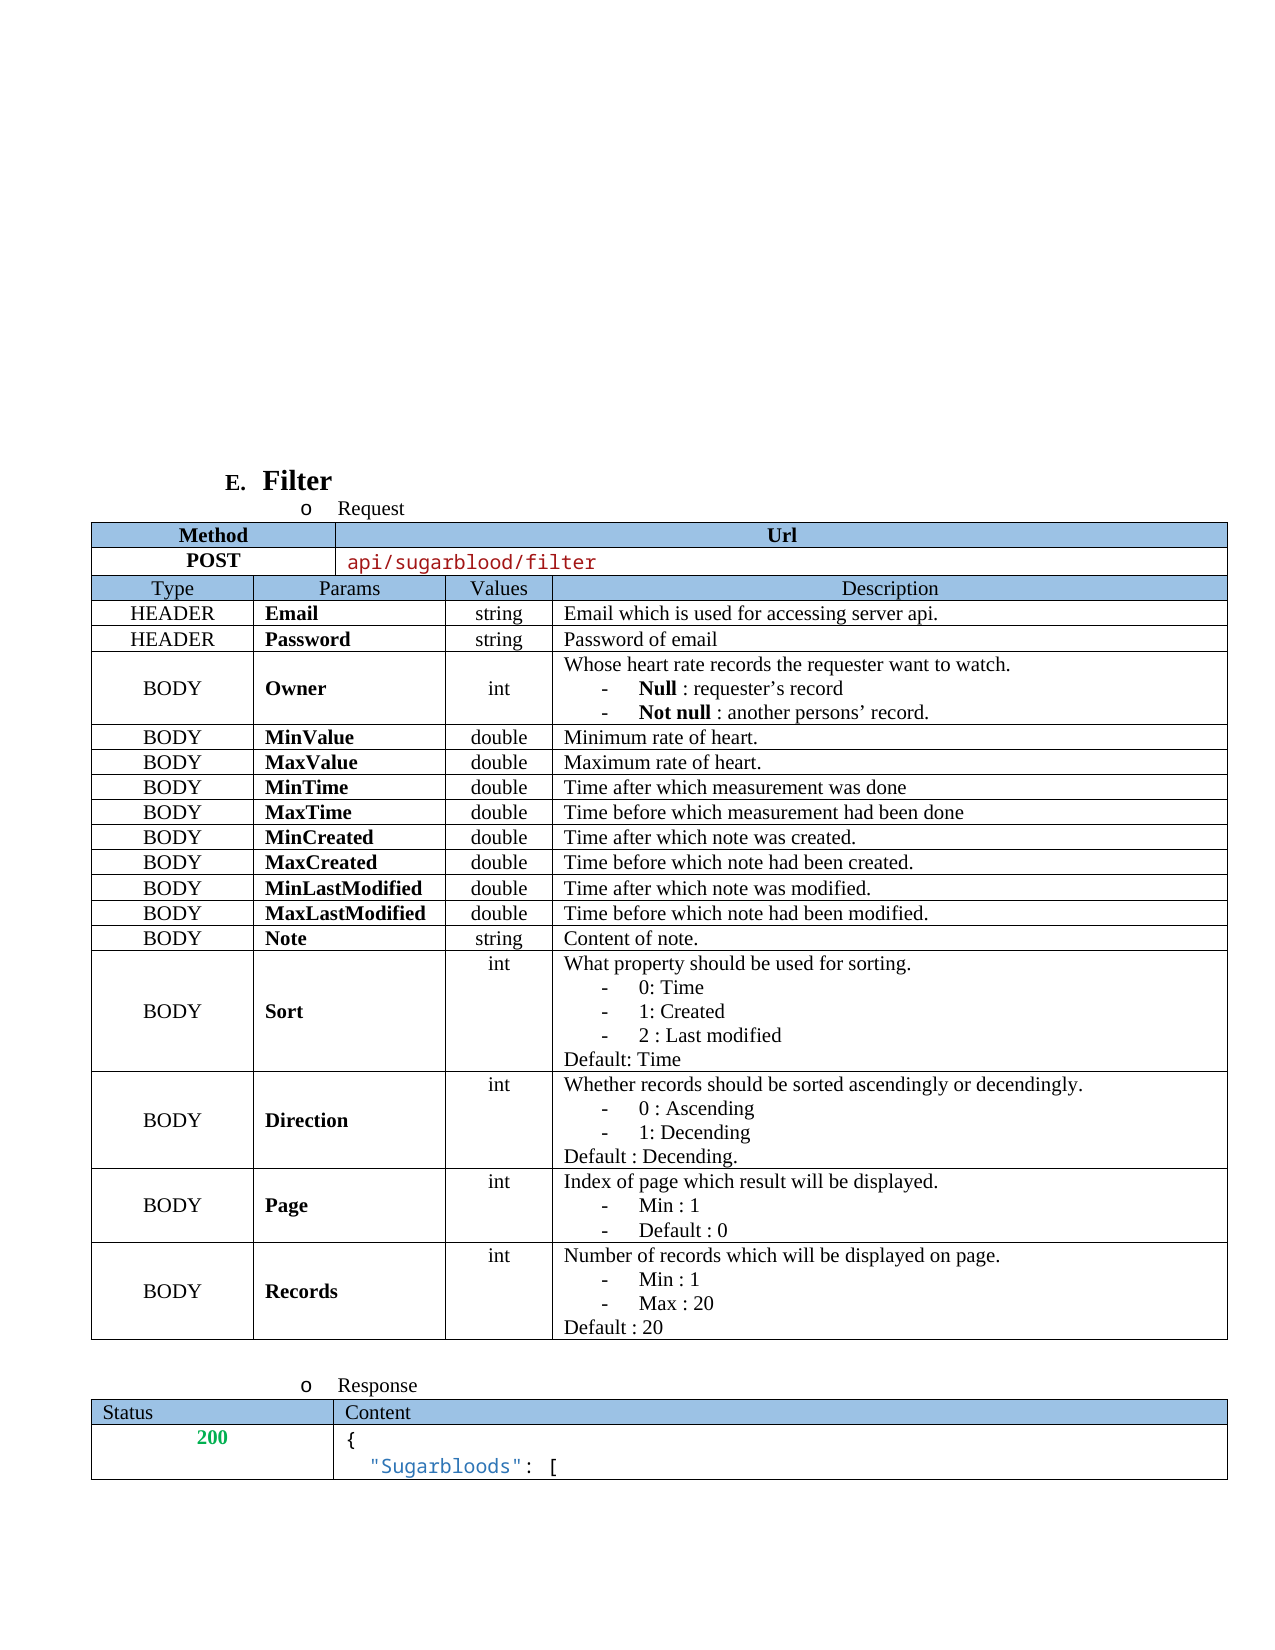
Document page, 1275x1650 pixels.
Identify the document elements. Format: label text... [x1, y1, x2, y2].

table_cell BODY [92, 901, 253, 924]
table_header Method [92, 523, 335, 547]
table_cell Params [254, 576, 445, 600]
table_cell Direction [254, 1072, 445, 1168]
table_cell BODY [92, 652, 253, 724]
table_cell Description [553, 576, 1227, 600]
table_cell Email which is used for accessing server api. [553, 601, 1227, 625]
table_cell What property should be used for sorting. 0: Time 1: Created 2 : Last modified Default: Time [553, 951, 1227, 1071]
table_cell Time after which note was modified. [553, 875, 1227, 899]
list Filter [225, 463, 1125, 496]
table_cell Password [254, 626, 445, 651]
table_cell double [446, 725, 552, 749]
table_cell MinTime [254, 775, 445, 799]
table_cell MaxTime [254, 800, 445, 824]
table_cell int [446, 1169, 552, 1242]
table_cell BODY [92, 750, 253, 774]
table_cell BODY [92, 1169, 253, 1242]
table_cell MinValue [254, 725, 445, 749]
table_cell int [446, 951, 552, 1071]
table_cell string [446, 626, 552, 651]
table_cell Email [254, 601, 445, 625]
table_cell Content of note. [553, 926, 1227, 950]
table_cell Type [92, 576, 253, 600]
table_cell BODY [92, 850, 253, 874]
table_cell Number of records which will be displayed on page. Min : 1 Max : 20 Default : 20 [553, 1243, 1227, 1339]
table_cell BODY [92, 951, 253, 1071]
table_cell Values [446, 576, 552, 600]
table_cell Time before which note had been modified. [553, 901, 1227, 924]
table_cell BODY [92, 725, 253, 749]
list Response [300, 1373, 1125, 1399]
list Request [300, 496, 1125, 522]
table_cell int [446, 652, 552, 724]
table_cell BODY [92, 926, 253, 950]
table_cell Maximum rate of heart. [553, 750, 1227, 774]
table_cell MinCreated [254, 825, 445, 849]
table_header Status [92, 1400, 333, 1424]
table_cell Sort [254, 951, 445, 1071]
table_cell double [446, 875, 552, 899]
table_cell Whose heart rate records the requester want to watch. Null : requester’s record Not null : another persons’ record. [553, 652, 1227, 724]
table_cell Minimum rate of heart. [553, 725, 1227, 749]
table_header Url [336, 523, 1227, 547]
table_cell HEADER [92, 601, 253, 625]
table_cell HEADER [92, 626, 253, 651]
table_cell MaxValue [254, 750, 445, 774]
table_cell Owner [254, 652, 445, 724]
table_cell BODY [92, 1243, 253, 1339]
table_cell int [446, 1072, 552, 1168]
table_cell Time before which measurement had been done [553, 800, 1227, 824]
table_cell double [446, 901, 552, 924]
table_cell Page [254, 1169, 445, 1242]
table_cell Index of page which result will be displayed. Min : 1 Default : 0 [553, 1169, 1227, 1242]
table_cell Whether records should be sorted ascendingly or decendingly. 0 : Ascending 1: Decending Default : Decending. [553, 1072, 1227, 1168]
table_cell double [446, 750, 552, 774]
table_cell POST [92, 548, 335, 575]
table_cell BODY [92, 775, 253, 799]
table_cell Time after which measurement was done [553, 775, 1227, 799]
table_cell Records [254, 1243, 445, 1339]
table_cell 200 [92, 1425, 333, 1479]
table_cell string [446, 926, 552, 950]
table_cell string [446, 601, 552, 625]
table_cell BODY [92, 1072, 253, 1168]
table_cell Time before which note had been created. [553, 850, 1227, 874]
table_cell MinLastModified [254, 875, 445, 899]
table_cell Password of email [553, 626, 1227, 651]
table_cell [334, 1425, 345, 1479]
table_cell { "Sugarbloods": [ { "Id": 0, "Value": 0, "Time": 0, "Note": "", "Created": 0, "LastModified": 0 } ], "Total": 0 } [357, 1425, 1227, 1479]
table_cell double [446, 825, 552, 849]
table_cell double [446, 775, 552, 799]
table_cell Note [254, 926, 445, 950]
table_cell MaxCreated [254, 850, 445, 874]
table_cell double [446, 800, 552, 824]
table_cell BODY [92, 875, 253, 899]
table_cell MaxLastModified [254, 901, 445, 924]
table_header Content [334, 1400, 1227, 1424]
table_cell int [446, 1243, 552, 1339]
table_cell BODY [92, 800, 253, 824]
table_cell double [446, 850, 552, 874]
table_cell api/sugarblood/filter [394, 548, 1227, 575]
table_cell Time after which note was created. [553, 825, 1227, 849]
table_cell BODY [92, 825, 253, 849]
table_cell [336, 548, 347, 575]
